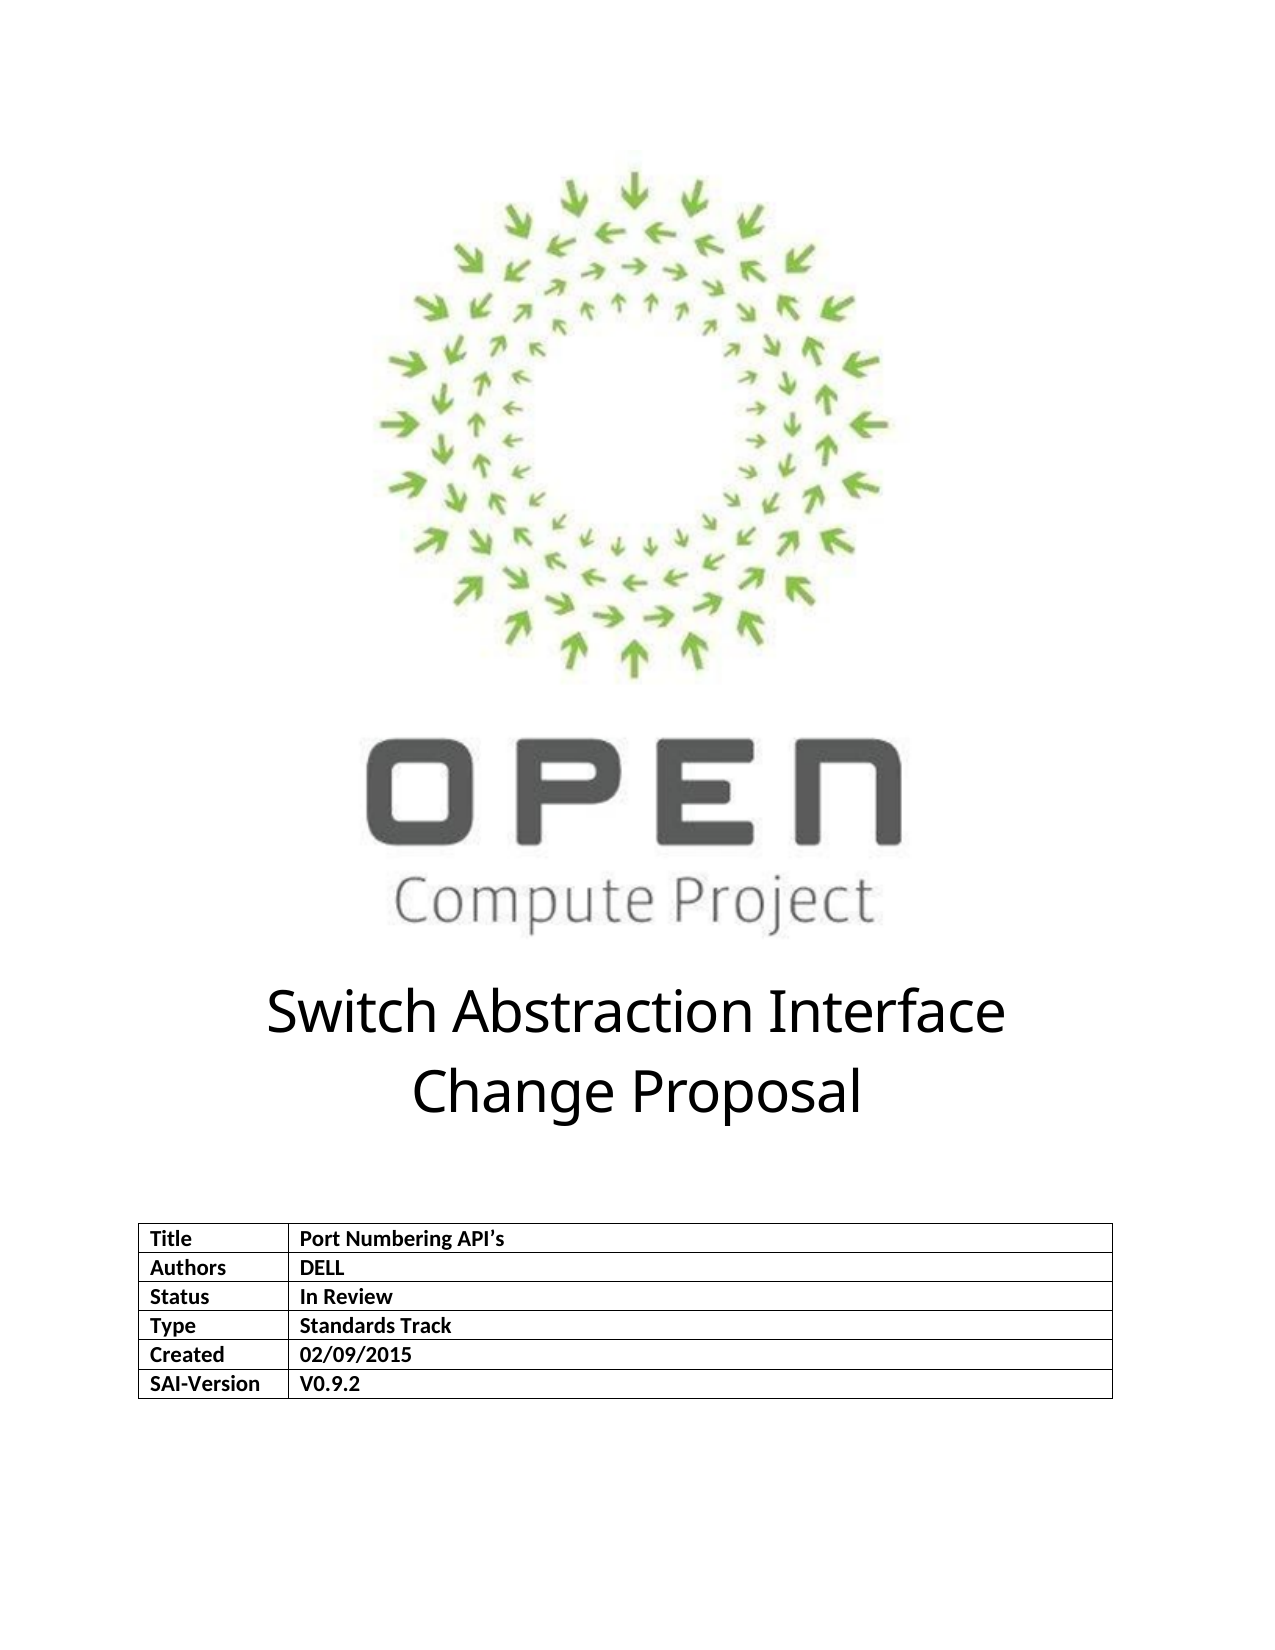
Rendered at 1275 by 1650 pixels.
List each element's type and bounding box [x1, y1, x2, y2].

picture [320, 150, 955, 952]
